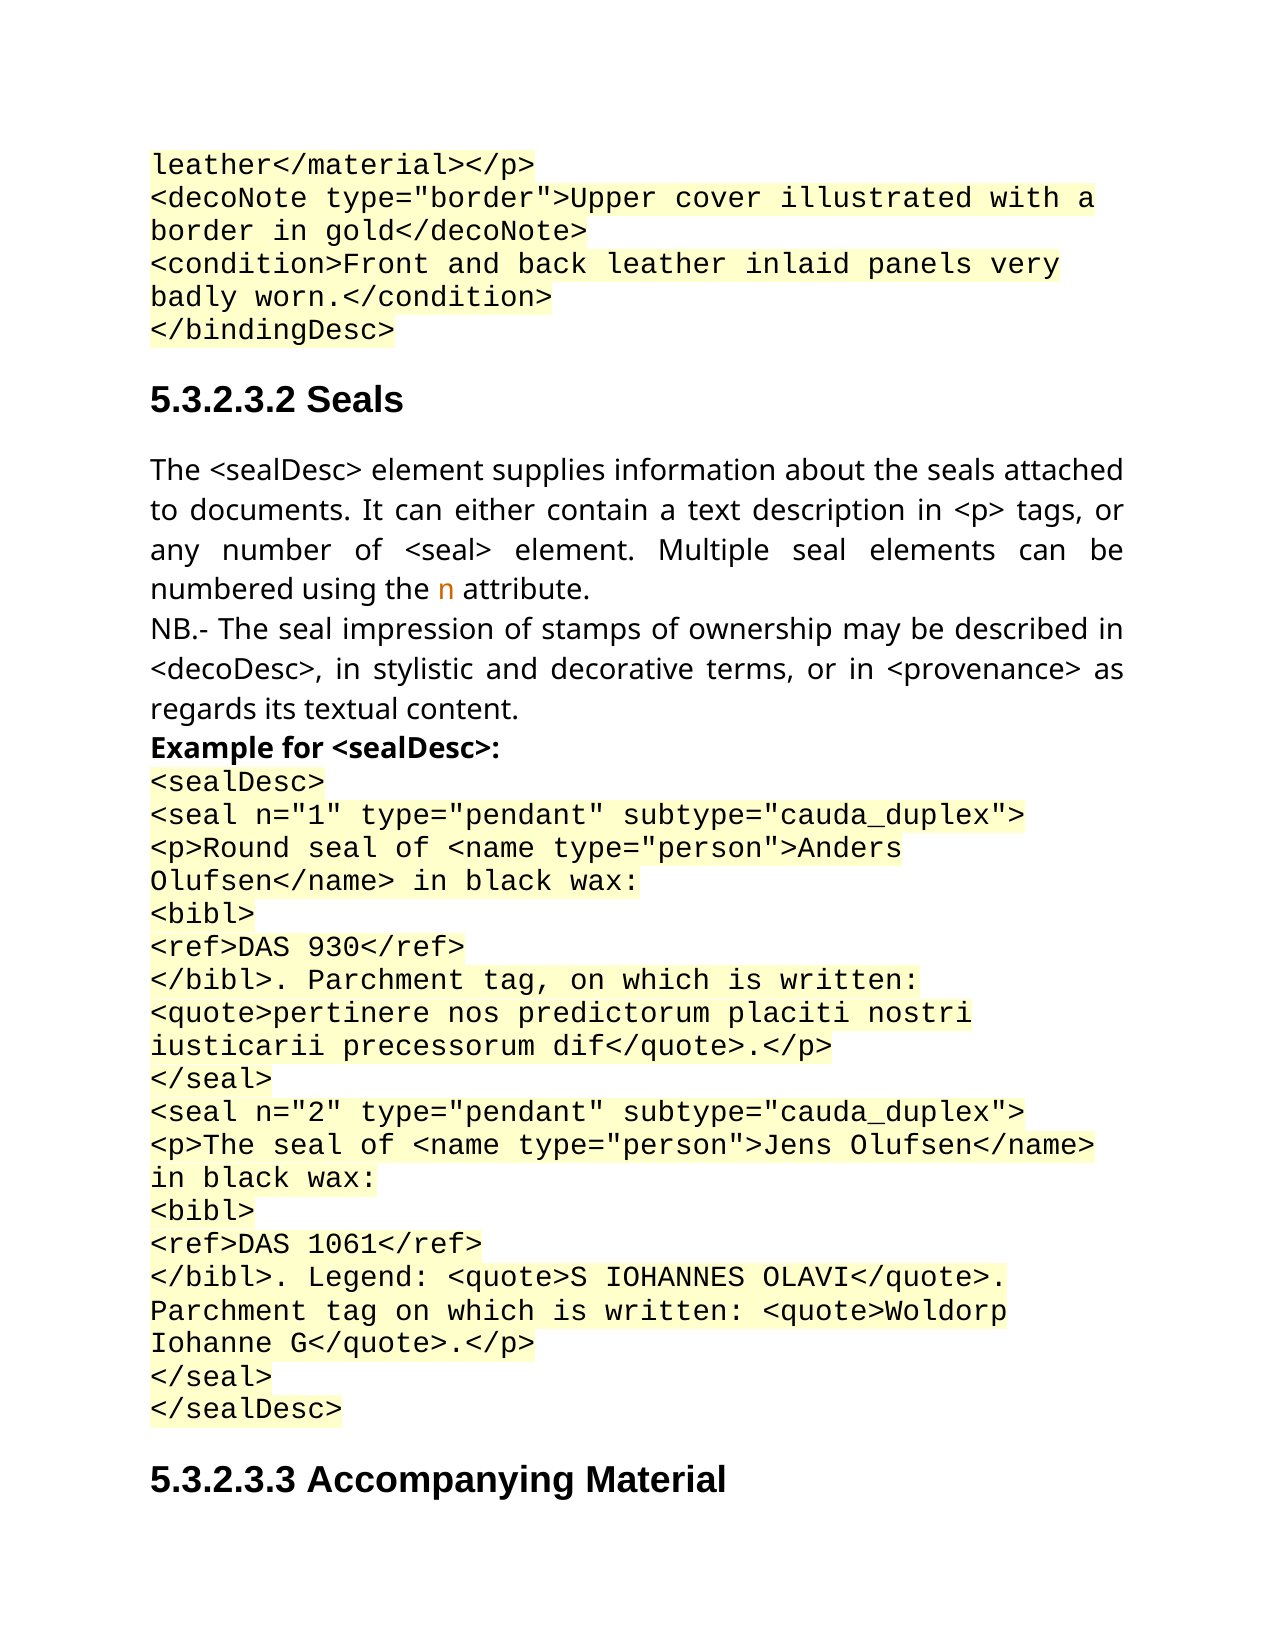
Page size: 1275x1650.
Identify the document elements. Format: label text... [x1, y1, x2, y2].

text Example for <sealDesc>: [150, 728, 1125, 767]
text 5.3.2.3.3 Accompanying Material [150, 1457, 1125, 1500]
text The <sealDesc> element supplies information about the seals attached to documents. It can either contain a text description in <p> tags, or any number of <seal> element. Multiple seal elements can be numbered using the n attribute. [150, 449, 1125, 608]
text 5.3.2.3.2 Seals [150, 377, 1125, 420]
text NB.- The seal impression of stamps of ownership may be described in <decoDesc>, in stylistic and decorative terms, or in <provenance> as regards its textual content. [150, 608, 1125, 728]
